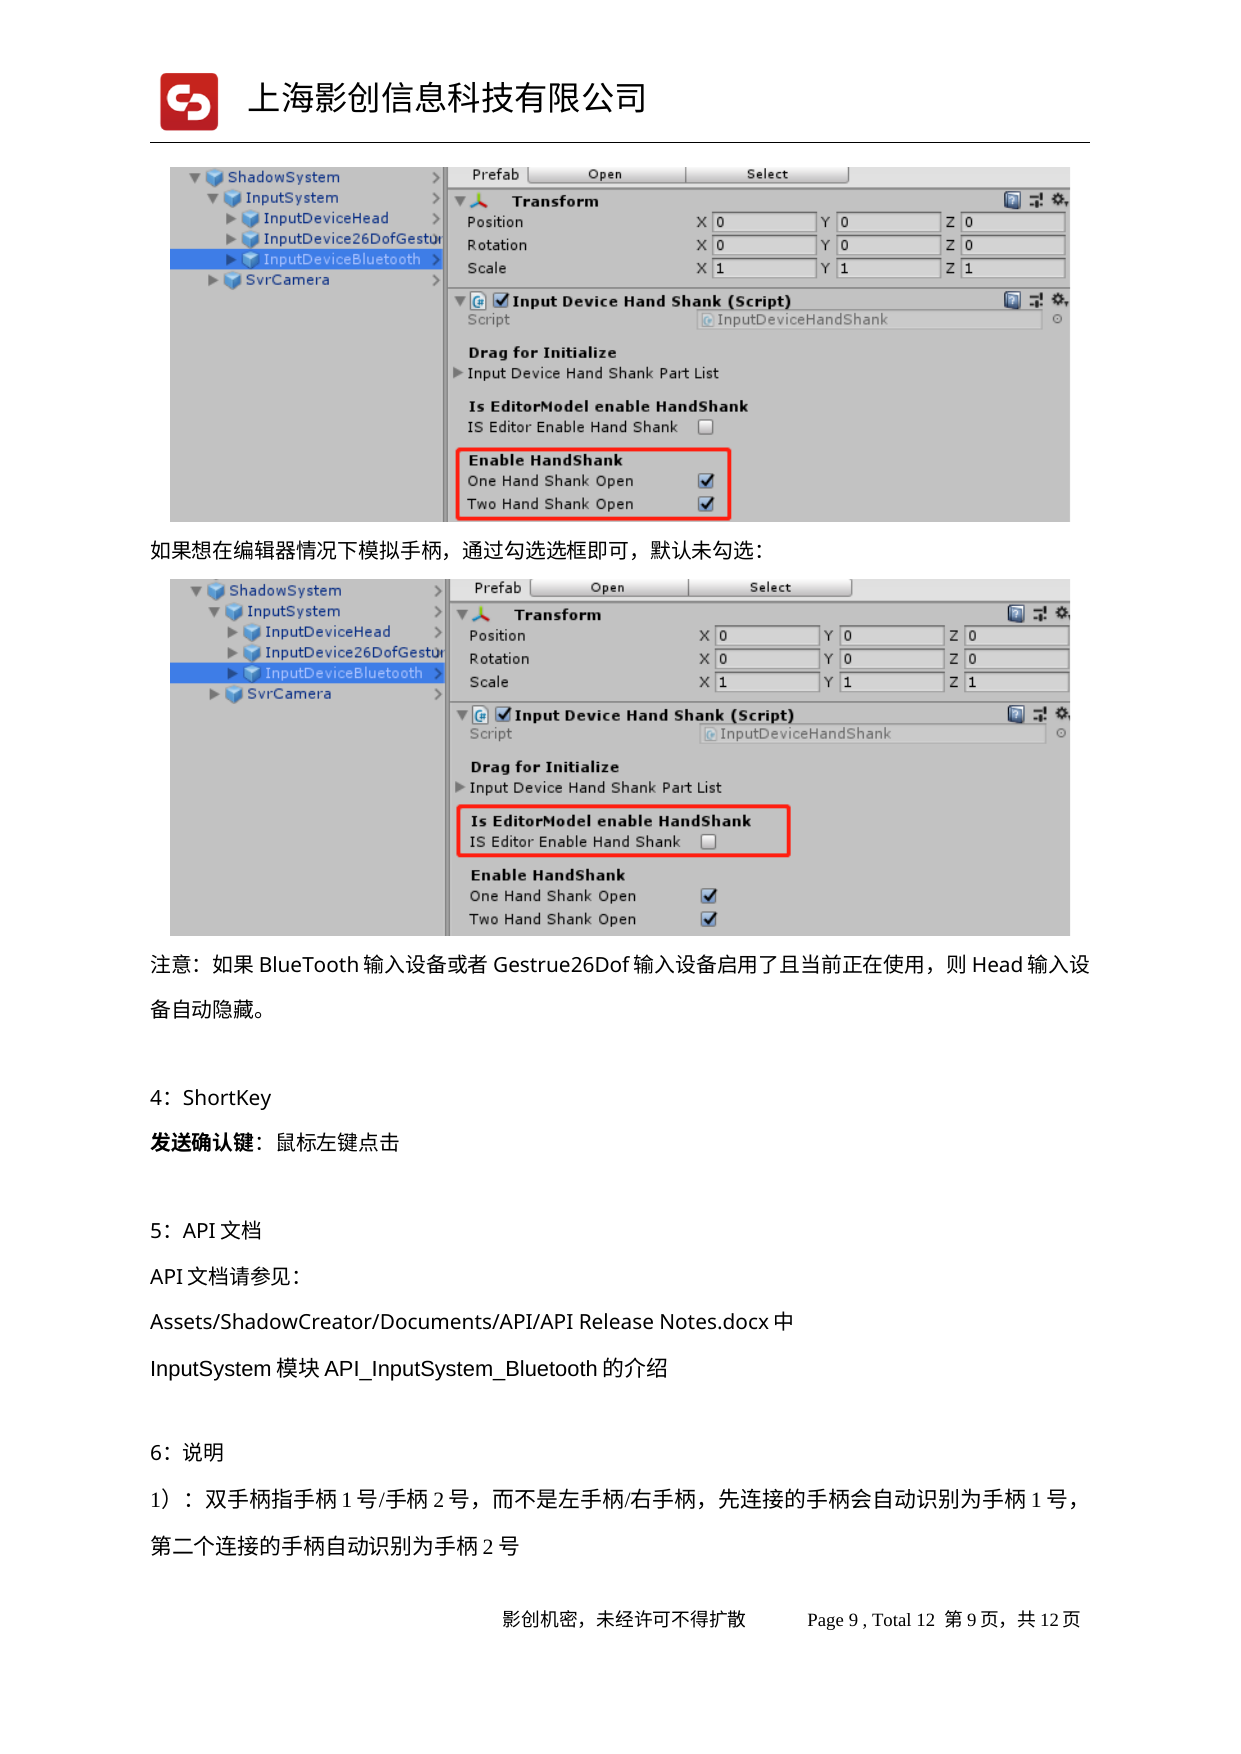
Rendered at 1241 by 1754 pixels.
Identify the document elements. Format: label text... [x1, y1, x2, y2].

text API文档请参见： [150, 1260, 1090, 1290]
picture [170, 579, 1071, 936]
text 如果想在编辑器情况下模拟手柄，通过勾选选框即可，默认未勾选： [150, 534, 1090, 564]
text 6：说明 [150, 1436, 1090, 1466]
picture [156, 70, 223, 135]
picture [170, 167, 1071, 522]
text 发送确认键：鼠标左键点击 [150, 1127, 1090, 1157]
text InputSystem模块API_InputSystem_Bluetooth的介绍 [150, 1351, 1090, 1382]
text Assets/ShadowCreator/Documents/API/API Release Notes.docx中 [150, 1305, 1090, 1336]
text 5：API文档 [150, 1214, 1090, 1245]
text 注意：如果BlueTooth输入设备或者Gestrue26Dof输入设备启用了且当前正在使用，则Head输入设备自动隐藏。 [150, 948, 1090, 1023]
text 1）：双手柄指手柄1号/手柄2号，而不是左手柄/右手柄，先连接的手柄会自动识别为手柄1号，第二个连接的手柄自动识别为手柄2号 [150, 1482, 1090, 1561]
text 4：ShortKey [150, 1081, 1090, 1112]
